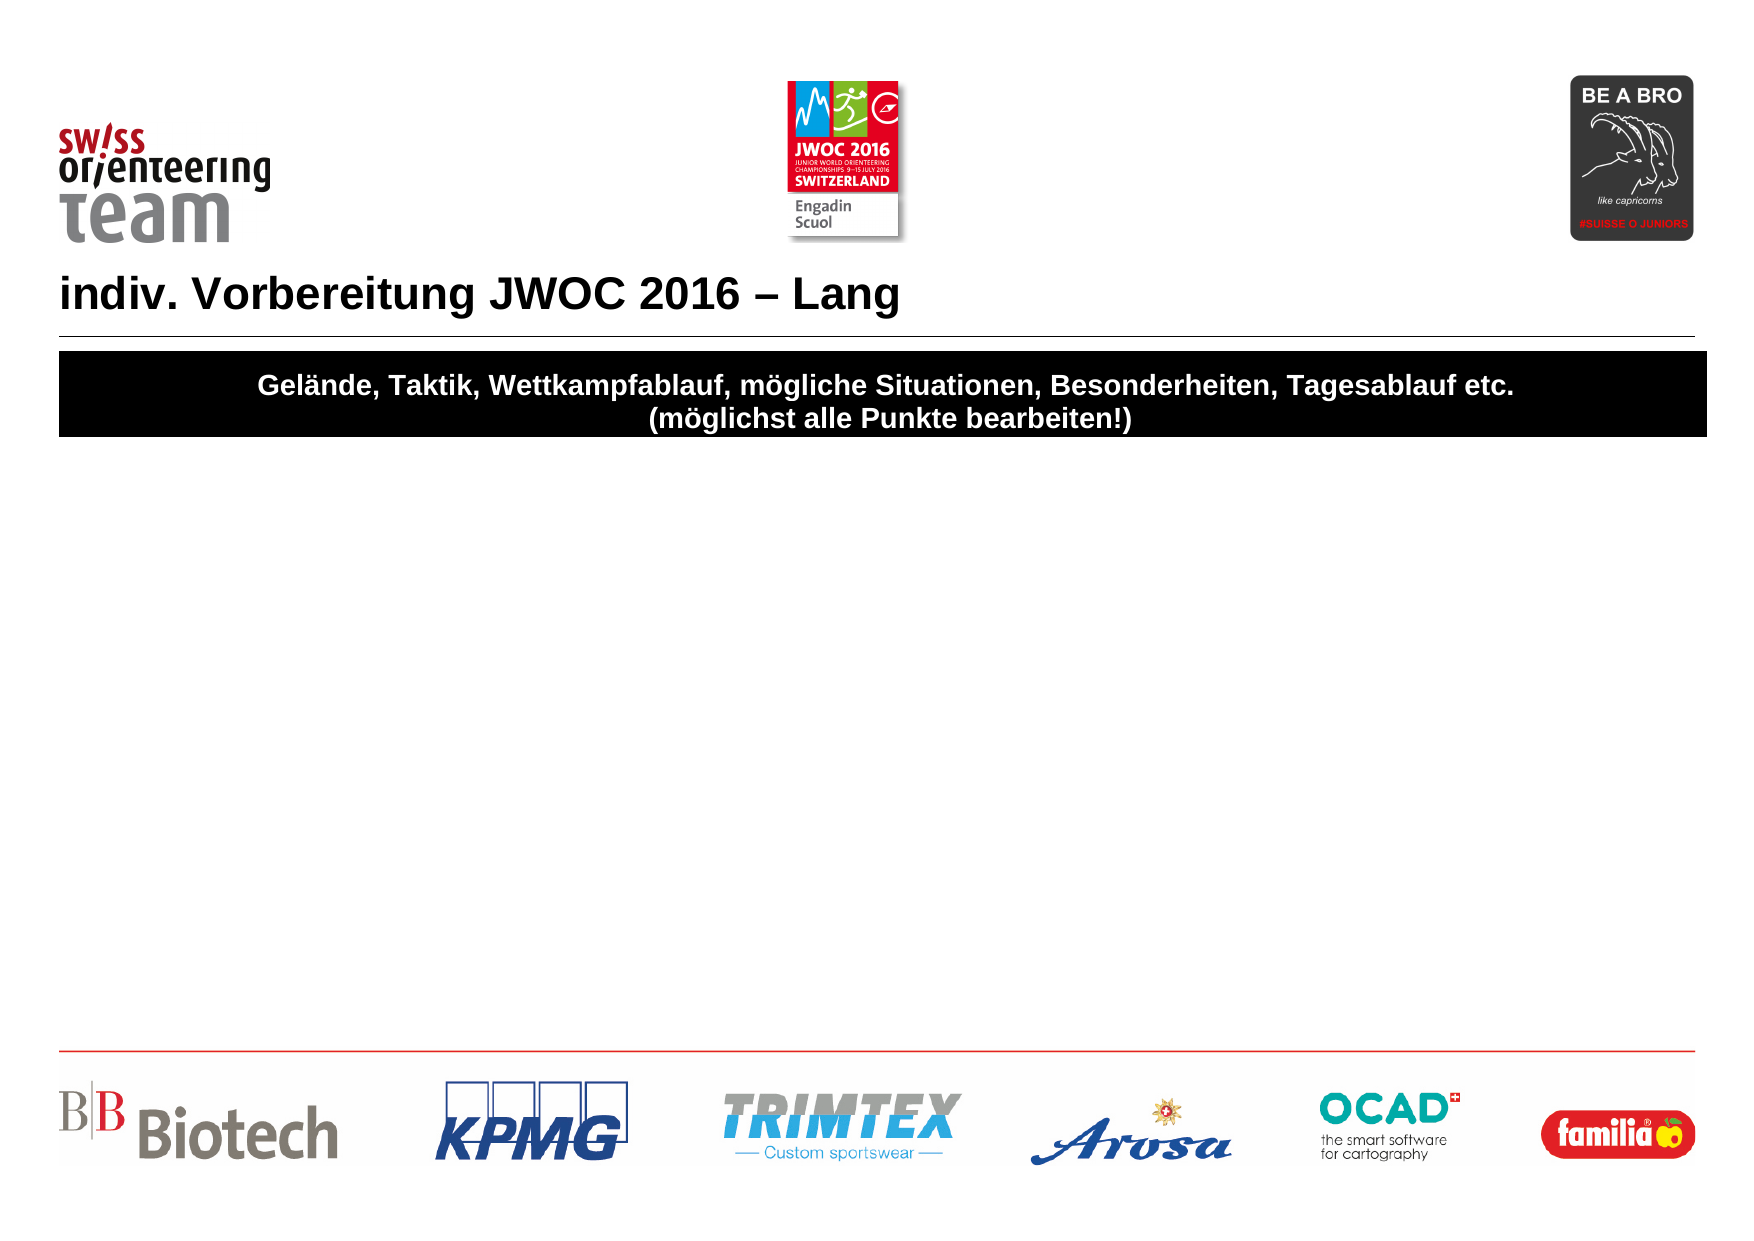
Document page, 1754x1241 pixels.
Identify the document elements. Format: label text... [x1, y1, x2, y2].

picture [59, 122, 270, 243]
picture [1567, 75, 1696, 243]
text indiv. Vorbereitung JWOC 2016 – Lang [59, 267, 1695, 319]
picture [59, 1046, 1696, 1166]
picture [787, 81, 909, 243]
table_header [60, 353, 1706, 436]
